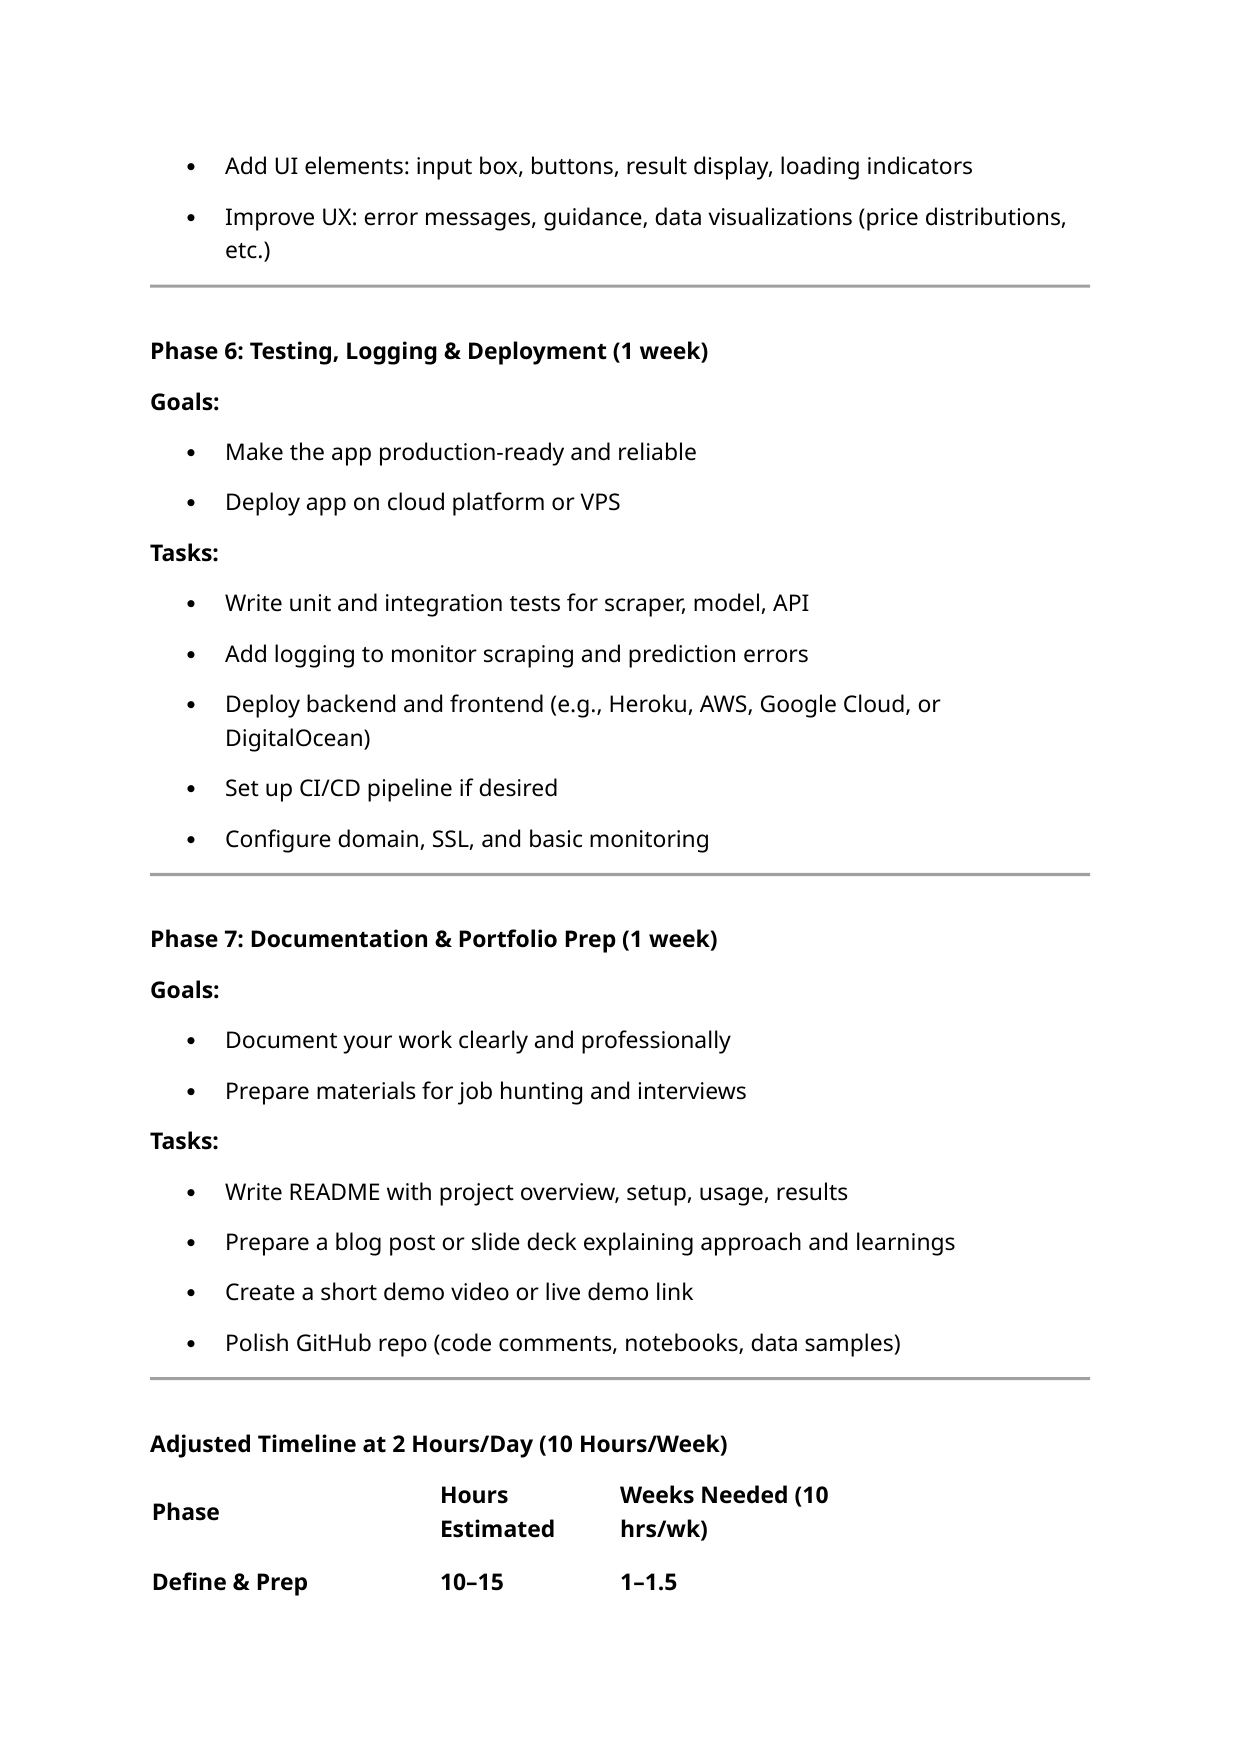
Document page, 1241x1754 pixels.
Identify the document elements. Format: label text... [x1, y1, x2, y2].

table_header Weeks Needed (10 hrs/wk) [618, 1478, 901, 1565]
text Phase 7: Documentation & Portfolio Prep (1 week) [150, 923, 1090, 954]
table_cell Define & Prep [150, 1565, 438, 1599]
list Configure domain, SSL, and basic monitoring [187, 822, 1090, 854]
list Document your work clearly and professionally [187, 1024, 1090, 1055]
list Create a short demo video or live demo link [187, 1276, 1090, 1307]
text Phase 6: Testing, Logging & Deployment (1 week) [150, 335, 1090, 366]
table_header Hours Estimated [438, 1478, 618, 1565]
list Improve UX: error messages, guidance, data visualizations (price distributions, etc.) [187, 200, 1090, 265]
text Tasks: [150, 537, 1090, 568]
list Write README with project overview, setup, usage, results [187, 1175, 1090, 1207]
text Tasks: [150, 1125, 1090, 1156]
list Deploy app on cloud platform or VPS [187, 486, 1090, 517]
list Make the app production-ready and reliable [187, 436, 1090, 467]
table_cell 1–1.5 [618, 1565, 901, 1599]
list Set up CI/CD pipeline if desired [187, 772, 1090, 803]
text Goals: [150, 974, 1090, 1005]
list Polish GitHub repo (code comments, notebooks, data samples) [187, 1327, 1090, 1358]
list Write unit and integration tests for scraper, model, API [187, 587, 1090, 618]
list Add logging to monitor scraping and prediction errors [187, 637, 1090, 669]
text Goals: [150, 385, 1090, 417]
text Adjusted Timeline at 2 Hours/Day (10 Hours/Week) [150, 1427, 1090, 1459]
list Add UI elements: input box, buttons, result display, loading indicators [187, 150, 1090, 181]
table_cell 10–15 [438, 1565, 618, 1599]
list Prepare a blog post or slide deck explaining approach and learnings [187, 1226, 1090, 1257]
table_header Phase [150, 1478, 438, 1565]
list Deploy backend and frontend (e.g., Heroku, AWS, Google Cloud, or DigitalOcean) [187, 688, 1090, 753]
list Prepare materials for job hunting and interviews [187, 1074, 1090, 1106]
